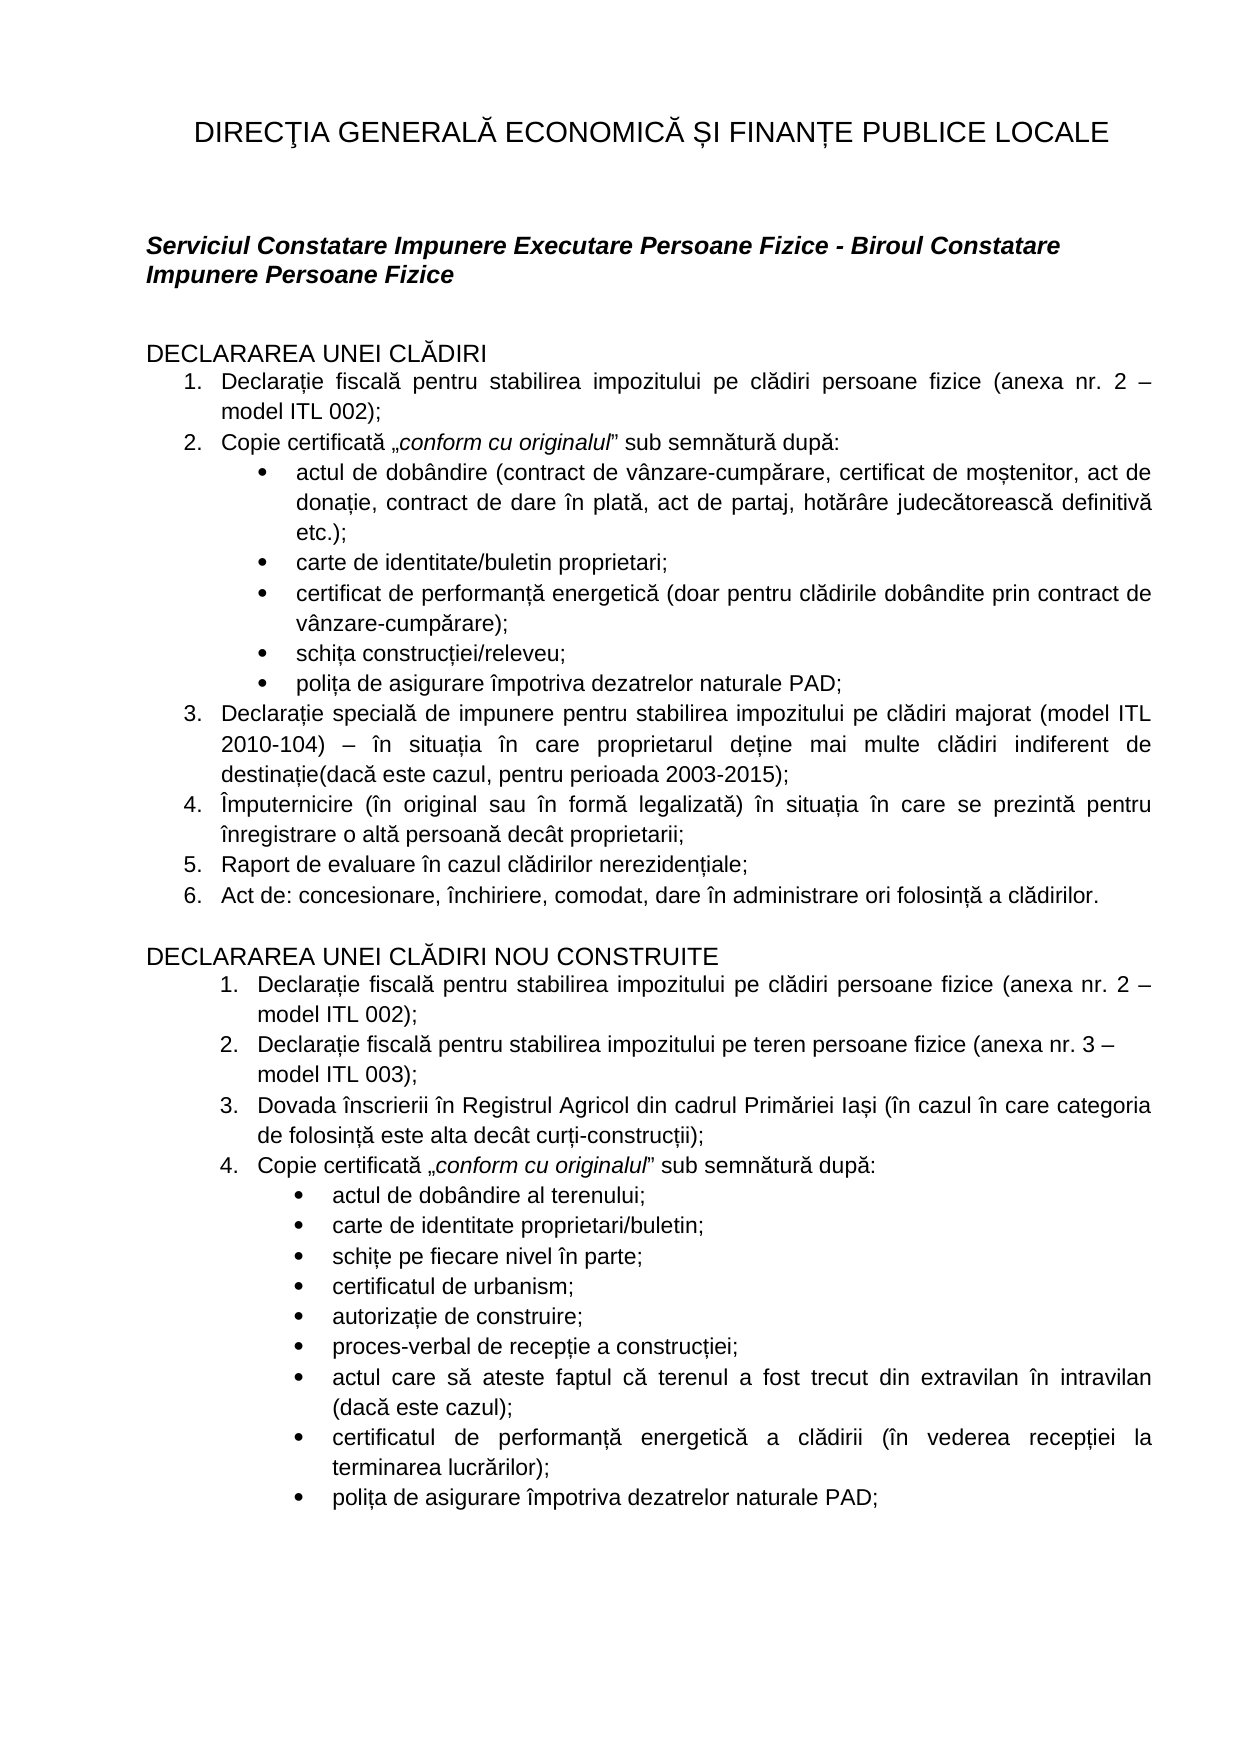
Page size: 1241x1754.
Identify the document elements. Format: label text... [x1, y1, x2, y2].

subtitle Serviciul Constatare Impunere Executare Persoane Fizice - Biroul Constatare Impunere Persoane Fizice [146, 231, 1153, 289]
list carte de identitate proprietari/buletin; [294, 1212, 1153, 1239]
list Declarație fiscală pentru stabilirea impozitului pe clădiri persoane fizice (anexa nr. 2 – model ITL 002); [183, 368, 1153, 425]
list certificatul de performanță energetică a clădirii (în vederea recepției la terminarea lucrărilor); [294, 1424, 1153, 1481]
list Copie certificată „conform cu originalul” sub semnătură după: [219, 1152, 1153, 1178]
list polița de asigurare împotriva dezatrelor naturale PAD; [258, 670, 1153, 697]
list schița construcției/releveu; [258, 640, 1153, 666]
text DECLARAREA UNEI CLĂDIRI NOU CONSTRUITE [146, 942, 1153, 971]
list carte de identitate/buletin proprietari; [258, 549, 1153, 576]
list Raport de evaluare în cazul clădirilor nerezidențiale; [183, 851, 1153, 878]
list polița de asigurare împotriva dezatrelor naturale PAD; [294, 1484, 1153, 1511]
list autorizație de construire; [294, 1303, 1153, 1329]
list proces-verbal de recepție a construcției; [294, 1333, 1153, 1360]
list Declarație specială de impunere pentru stabilirea impozitului pe clădiri majorat (model ITL 2010-104) – în situația în care proprietarul deține mai multe clădiri indiferent de destinație(dacă este cazul, pentru perioada 2003-2015); [183, 700, 1153, 787]
list certificatul de urbanism; [294, 1273, 1153, 1299]
list Dovada înscrierii în Registrul Agricol din cadrul Primăriei Iași (în cazul în care categoria de folosință este alta decât curți-construcții); [219, 1092, 1153, 1148]
list certificat de performanță energetică (doar pentru clădirile dobândite prin contract de vânzare-cumpărare); [258, 579, 1153, 636]
subtitle DIRECŢIA GENERALĂ ECONOMICĂ ȘI FINANȚE PUBLICE LOCALE [194, 119, 1153, 148]
list actul care să ateste faptul că terenul a fost trecut din extravilan în intravilan (dacă este cazul); [294, 1363, 1153, 1420]
list Împuternicire (în original sau în formă legalizată) în situația în care se prezintă pentru înregistrare o altă persoană decât proprietarii; [183, 791, 1153, 848]
list Act de: concesionare, închiriere, comodat, dare în administrare ori folosință a clădirilor. [183, 882, 1153, 908]
list schițe pe fiecare nivel în parte; [294, 1243, 1153, 1269]
list Declarație fiscală pentru stabilirea impozitului pe teren persoane fizice (anexa nr. 3 – model ITL 003); [219, 1031, 1153, 1088]
list Copie certificată „conform cu originalul” sub semnătură după: [183, 428, 1153, 455]
list actul de dobândire al terenului; [294, 1182, 1153, 1209]
text DECLARAREA UNEI CLĂDIRI [146, 339, 1153, 368]
list actul de dobândire (contract de vânzare-cumpărare, certificat de moștenitor, act de donație, contract de dare în plată, act de partaj, hotărâre judecătorească definitivă etc.); [258, 459, 1153, 546]
list Declarație fiscală pentru stabilirea impozitului pe clădiri persoane fizice (anexa nr. 2 – model ITL 002); [219, 971, 1153, 1027]
